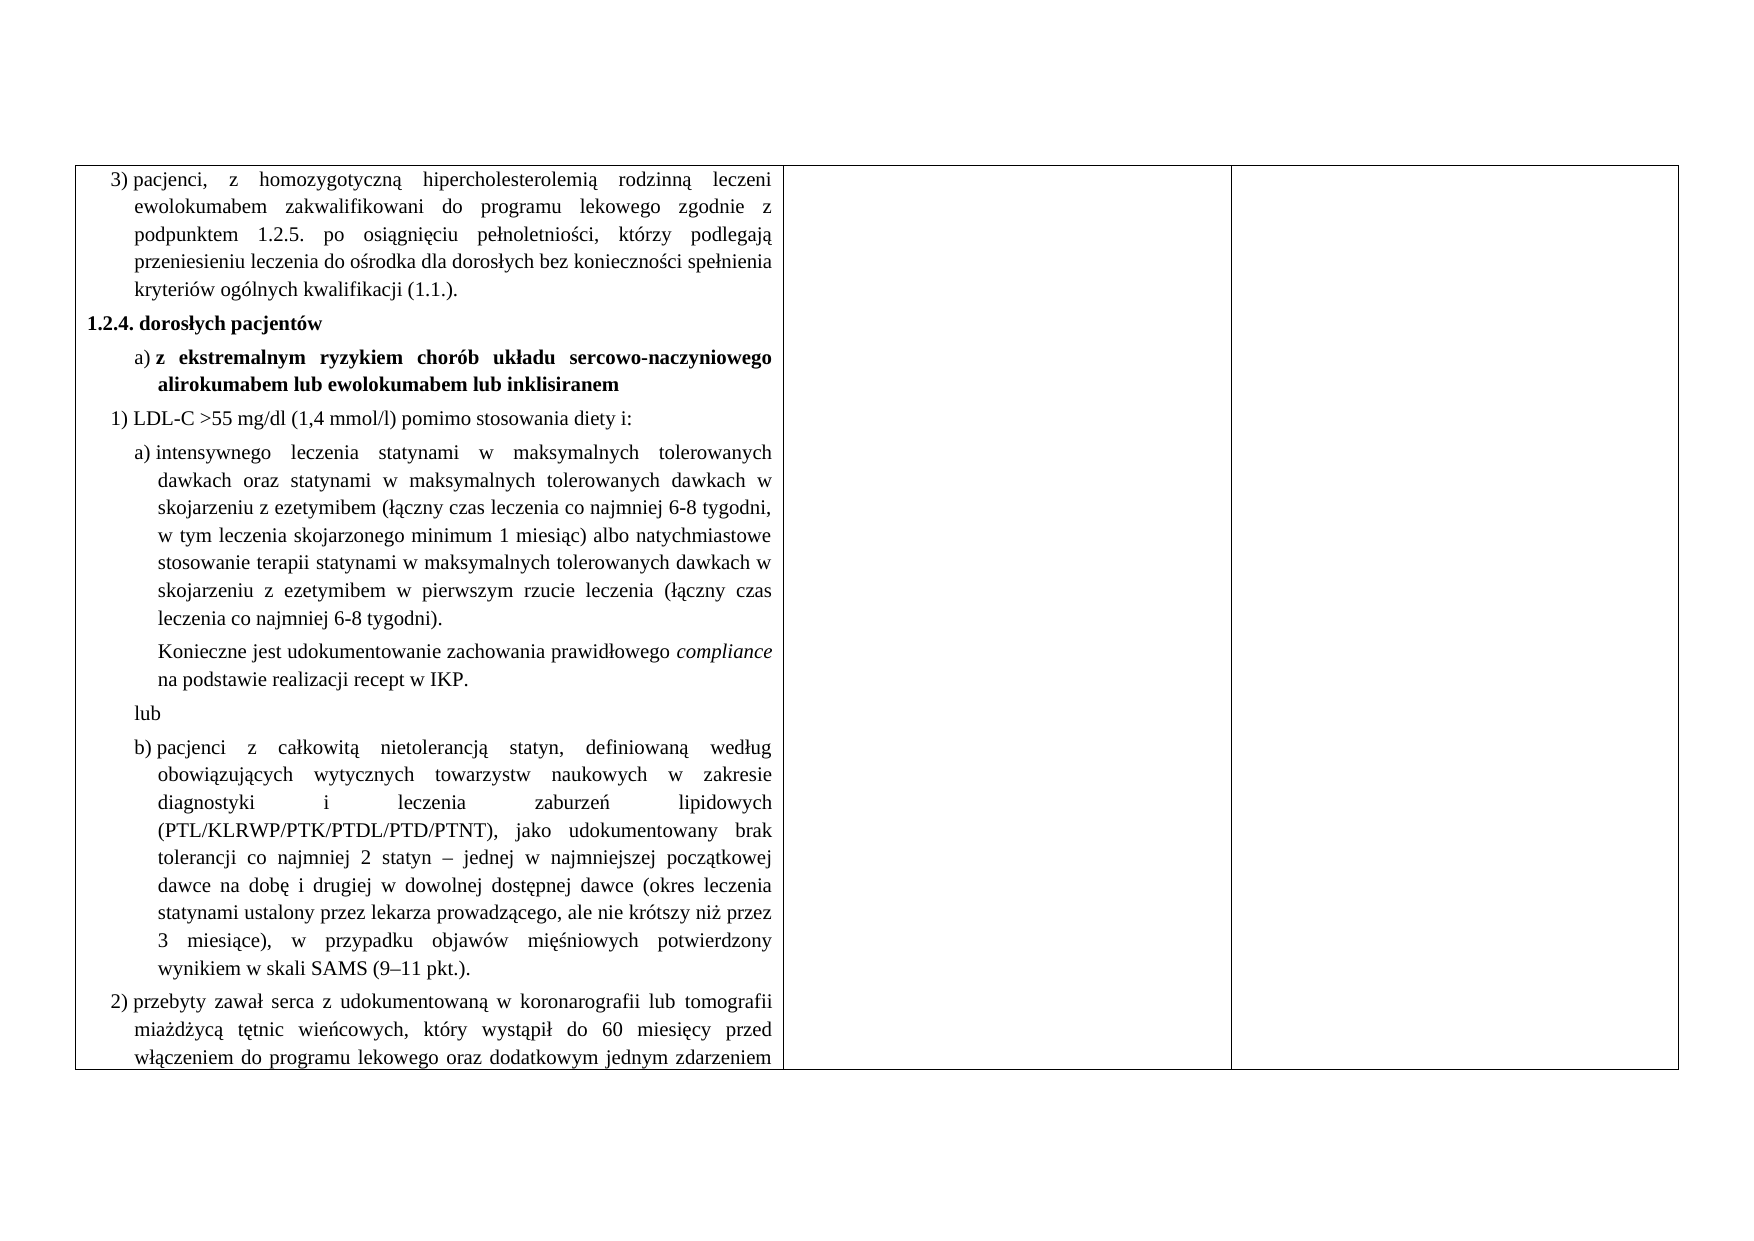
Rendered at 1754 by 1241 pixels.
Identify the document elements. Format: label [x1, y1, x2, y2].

table_cell [76, 166, 783, 1069]
table_cell [1232, 166, 1678, 1069]
table_cell [784, 166, 1231, 1069]
